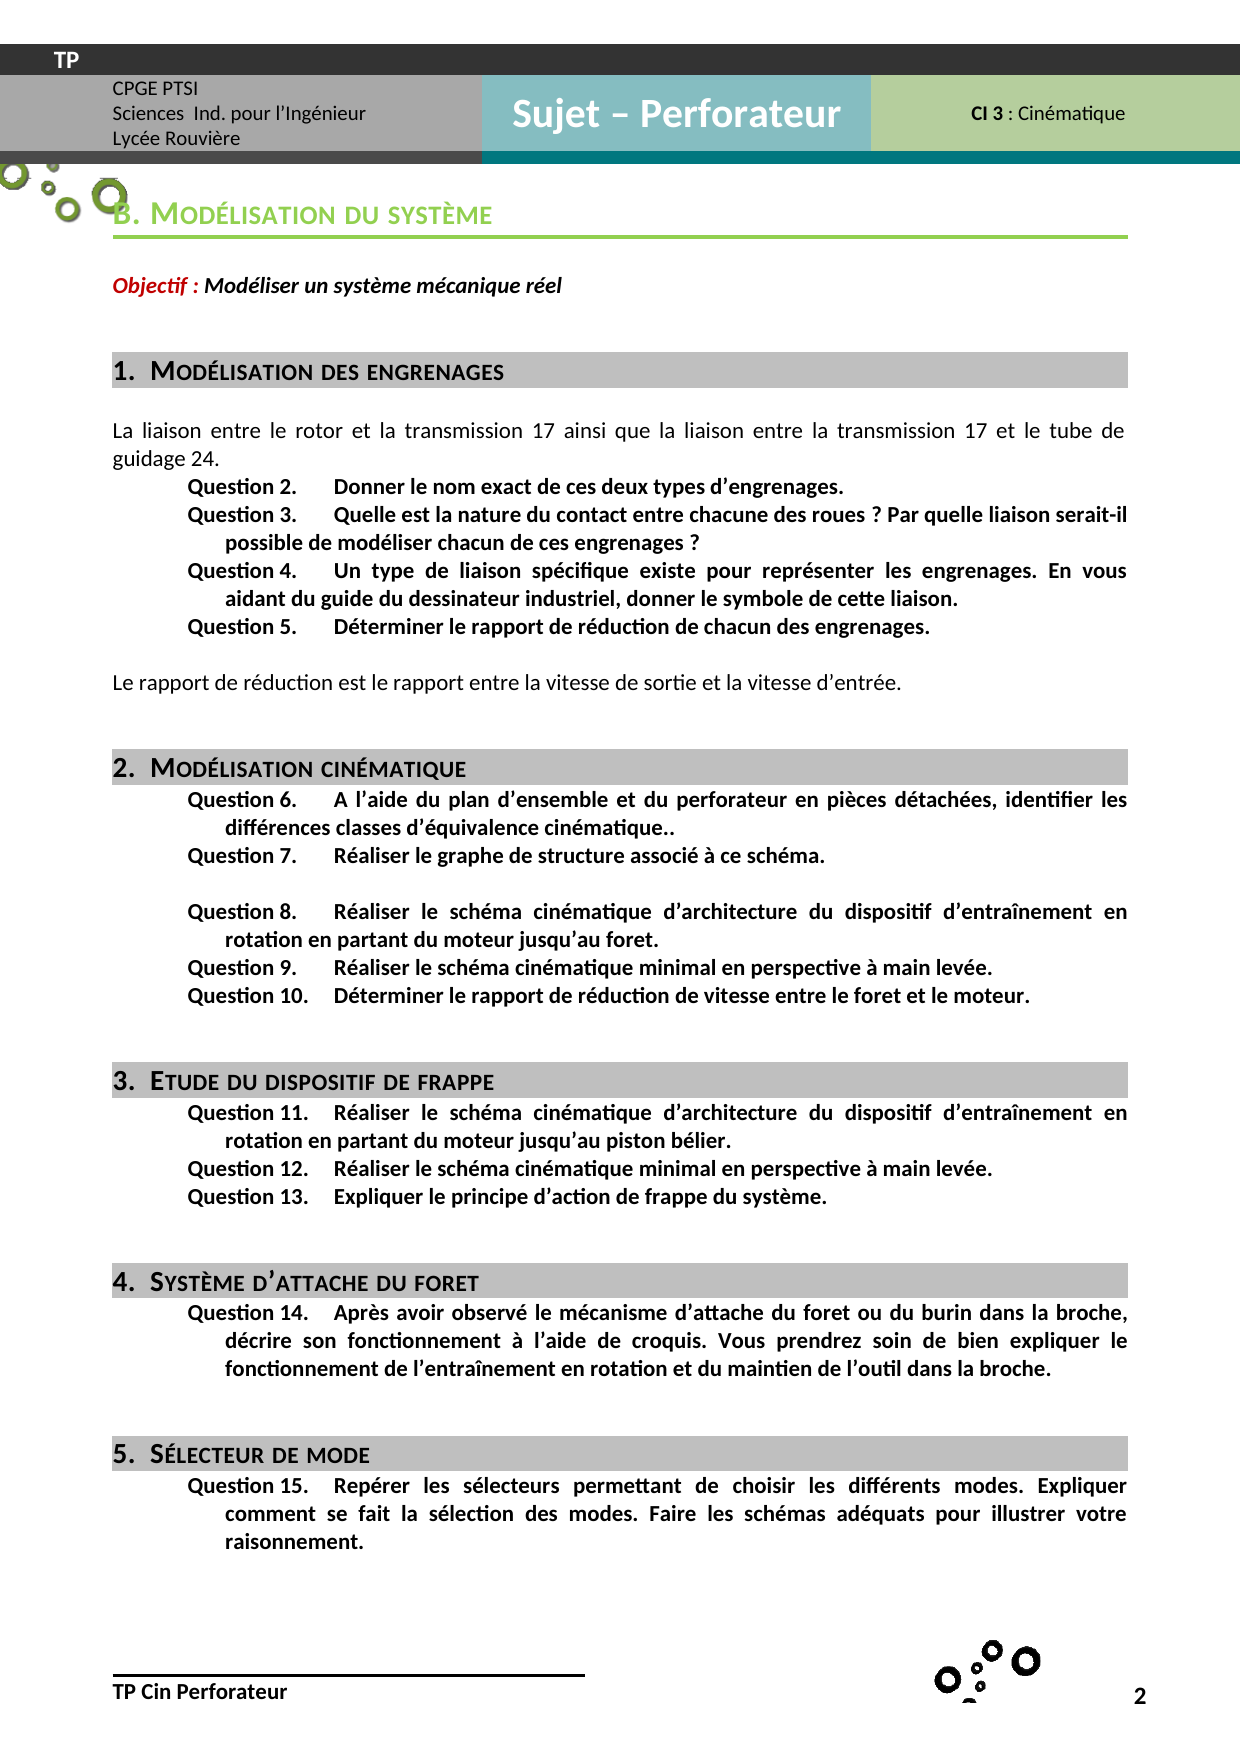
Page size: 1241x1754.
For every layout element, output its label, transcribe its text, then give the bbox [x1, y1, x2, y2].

text Expliquer le principe d’action de frappe du système. [187, 1182, 1128, 1210]
text Déterminer le rapport de réduction de chacun des engrenages. [187, 612, 1128, 640]
text Donner le nom exact de ces deux types d’engrenages. [187, 472, 1128, 500]
text Après avoir observé le mécanisme d’attache du foret ou du burin dans la broche, décrire son fonctionnement à l’aide de croquis. Vous prendrez soin de bien expliquer le fonctionnement de l’entraînement en rotation et du maintien de l’outil dans la broche. [187, 1298, 1128, 1383]
subtitle Sélecteur de mode [112, 1436, 1128, 1471]
text Réaliser le graphe de structure associé à ce schéma. [187, 841, 1128, 869]
subtitle Modélisation cinématique [112, 749, 1128, 785]
text La liaison entre le rotor et la transmission 17 ainsi que la liaison entre la transmission 17 et le tube de guidage 24. [112, 416, 1128, 472]
subtitle Système d’attache du foret [112, 1263, 1128, 1298]
subtitle Etude du dispositif de frappe [112, 1062, 1128, 1098]
text Objectif : Modéliser un système mécanique réel [112, 271, 1128, 299]
text Réaliser le schéma cinématique d’architecture du dispositif d’entraînement en rotation en partant du moteur jusqu’au piston bélier. [187, 1098, 1128, 1154]
text Un type de liaison spécifique existe pour représenter les engrenages. En vous aidant du guide du dessinateur industriel, donner le symbole de cette liaison. [187, 556, 1128, 612]
text Repérer les sélecteurs permettant de choisir les différents modes. Expliquer comment se fait la sélection des modes. Faire les schémas adéquats pour illustrer votre raisonnement. [187, 1471, 1128, 1555]
text A l’aide du plan d’ensemble et du perforateur en pièces détachées, identifier les différences classes d’équivalence cinématique.. [187, 785, 1128, 841]
subtitle Modélisation des engrenages [112, 352, 1128, 388]
text Réaliser le schéma cinématique minimal en perspective à main levée. [187, 953, 1128, 981]
text Réaliser le schéma cinématique minimal en perspective à main levée. [187, 1154, 1128, 1182]
text Déterminer le rapport de réduction de vitesse entre le foret et le moteur. [187, 981, 1128, 1009]
text Quelle est la nature du contact entre chacune des roues ? Par quelle liaison serait-il possible de modéliser chacun de ces engrenages ? [187, 500, 1128, 556]
picture [0, 164, 128, 224]
text Réaliser le schéma cinématique d’architecture du dispositif d’entraînement en rotation en partant du moteur jusqu’au foret. [187, 897, 1128, 953]
text Le rapport de réduction est le rapport entre la vitesse de sortie et la vitesse d’entrée. [112, 668, 1128, 696]
picture [934, 1640, 1041, 1703]
subtitle Modélisation du système [112, 192, 1128, 239]
